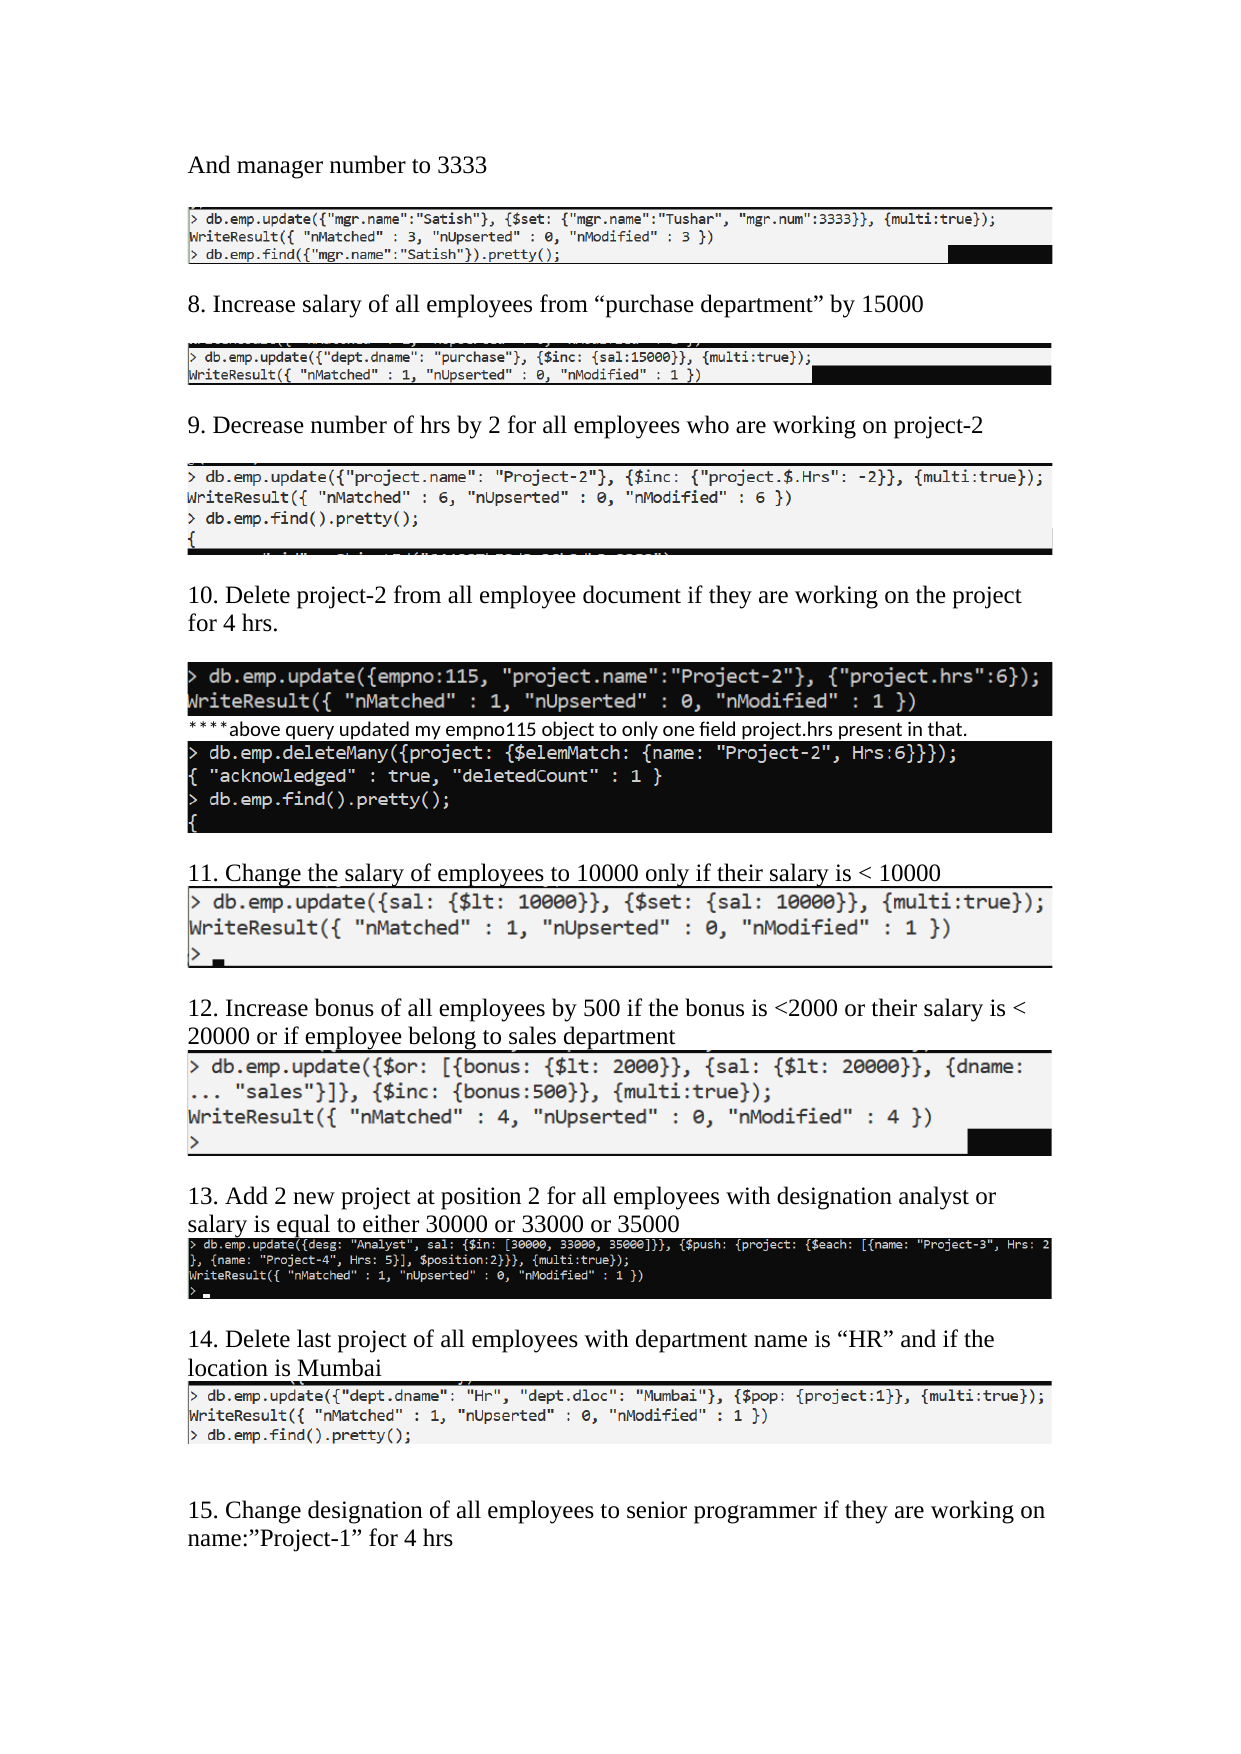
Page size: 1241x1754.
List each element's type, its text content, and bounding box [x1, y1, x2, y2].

picture [187, 662, 1053, 716]
text 13. Add 2 new project at position 2 for all employees with designation analyst or salary is equal to either 30000 or 33000 or 35000 [187, 1181, 1053, 1238]
picture [187, 1381, 1052, 1444]
picture [187, 207, 1053, 264]
text 8. Increase salary of all employees from “purchase department” by 15000 [187, 289, 1053, 318]
text 14. Delete last project of all employees with department name is “HR” and if the location is Mumbai [187, 1324, 1053, 1382]
text 15. Change designation of all employees to senior programmer if they are working on [187, 1495, 1053, 1523]
text name:”Project-1” for 4 hrs [187, 1523, 1053, 1552]
picture [187, 463, 1053, 555]
text 11. Change the salary of employees to 10000 only if their salary is < 10000 [187, 858, 1053, 886]
picture [187, 886, 1053, 968]
text And manager number to 3333 [187, 150, 1053, 179]
picture [187, 1050, 1052, 1156]
text 20000 or if employee belong to sales department [187, 1021, 1053, 1050]
picture [187, 1238, 1052, 1299]
picture [187, 741, 1053, 833]
text 10. Delete project-2 from all employee document if they are working on the project for 4 hrs. [187, 580, 1053, 637]
text ****above query updated my empno115 object to only one field project.hrs present in that. [187, 716, 1053, 741]
text 9. Decrease number of hrs by 2 for all employees who are working on project-2 [187, 410, 1053, 438]
picture [187, 343, 1052, 385]
text 12. Increase bonus of all employees by 500 if the bonus is <2000 or their salary is < [187, 993, 1053, 1021]
